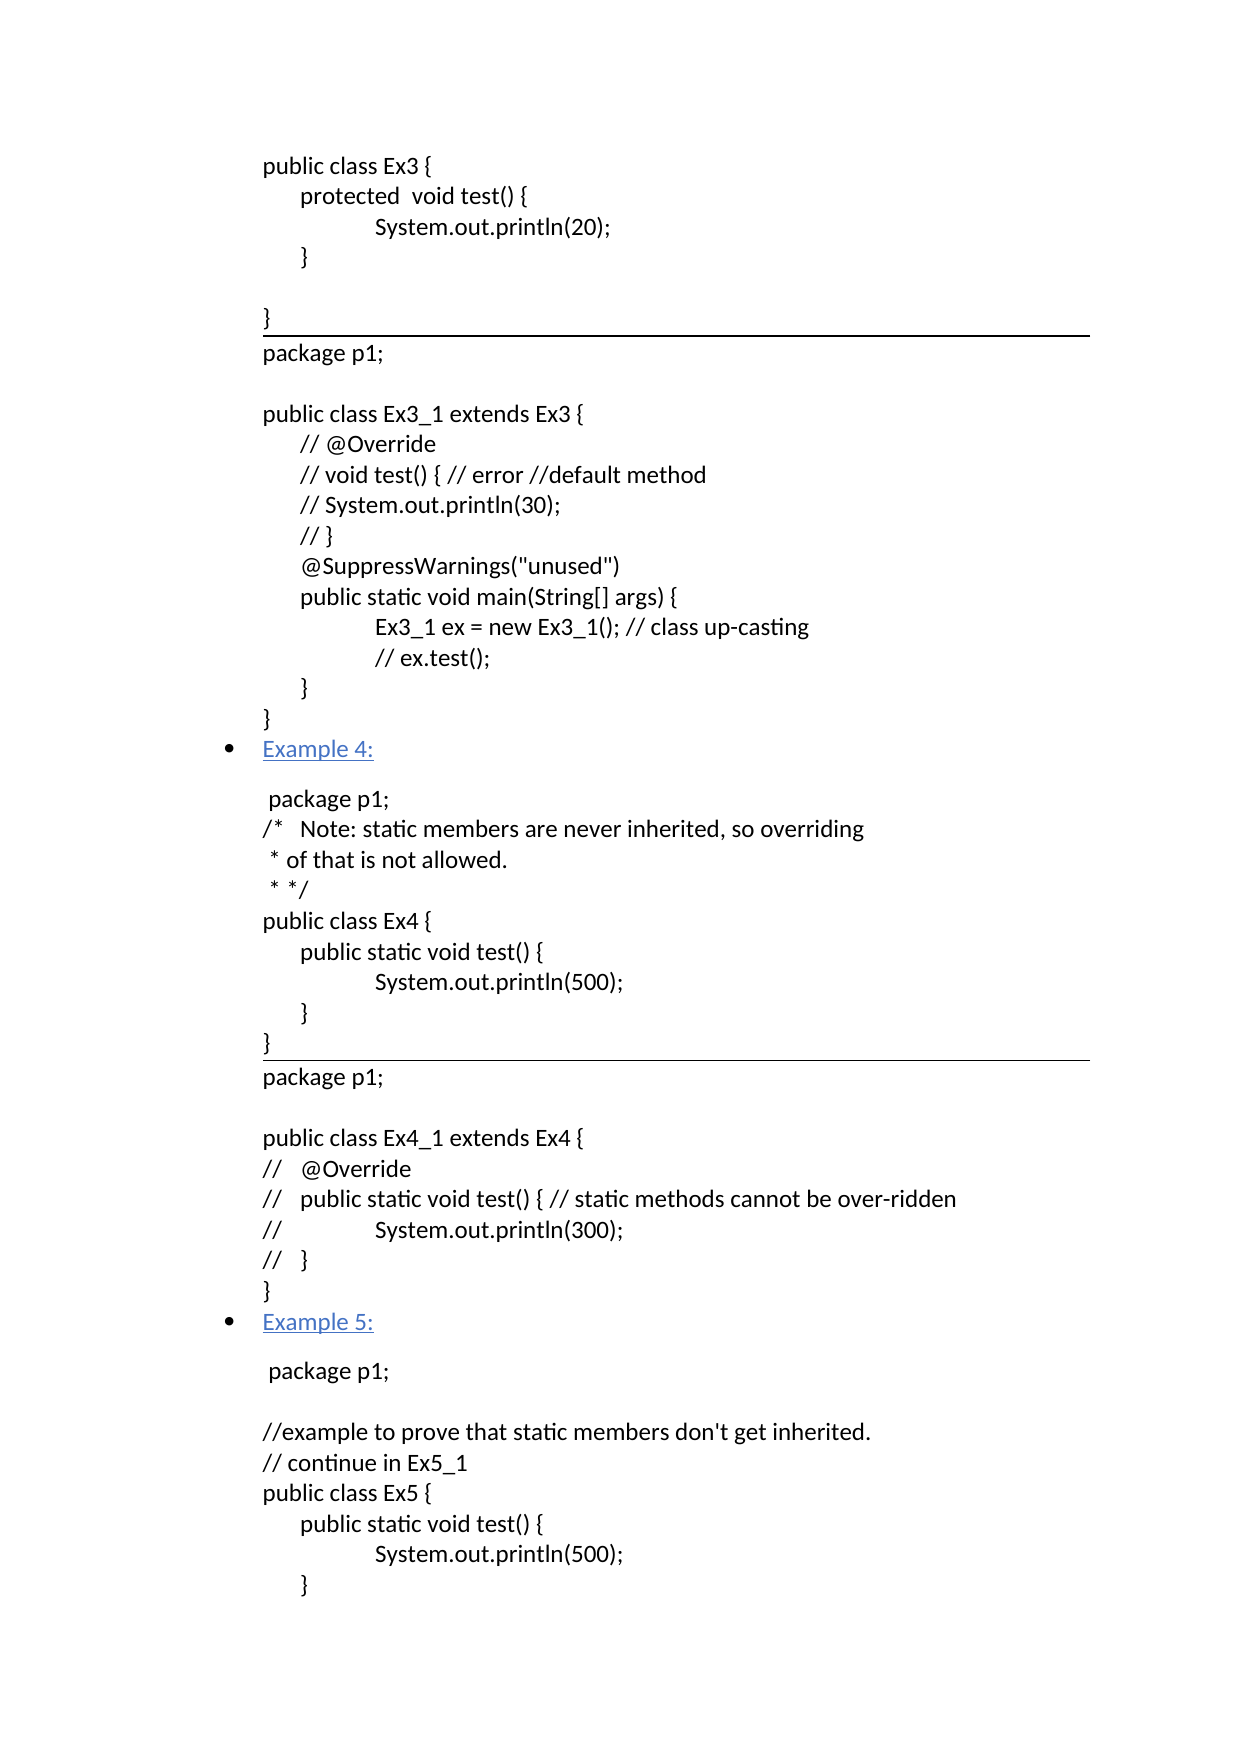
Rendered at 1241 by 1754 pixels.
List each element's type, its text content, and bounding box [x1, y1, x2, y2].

text //example to prove that static members don't get inherited. [262, 1416, 1090, 1447]
text public static void test() { [262, 1508, 1090, 1538]
text * of that is not allowed. [262, 844, 1090, 875]
text } [262, 303, 1090, 337]
text // void test() { // error //default method [262, 459, 1090, 489]
text } [262, 703, 1090, 733]
text // System.out.println(300); [262, 1214, 1090, 1244]
text } [262, 1569, 1090, 1599]
text * */ [262, 875, 1090, 905]
text public class Ex4 { [262, 905, 1090, 936]
text } [262, 1027, 1090, 1061]
text public static void test() { [262, 936, 1090, 966]
list Example 4: [225, 733, 1090, 764]
text System.out.println(20); [262, 211, 1090, 242]
text package p1; [262, 783, 1090, 814]
text package p1; [262, 337, 1090, 367]
text // @Override [262, 1153, 1090, 1183]
text // System.out.println(30); [262, 489, 1090, 520]
text // @Override [262, 428, 1090, 459]
text System.out.println(500); [262, 1538, 1090, 1569]
text package p1; [262, 1061, 1090, 1092]
text // } [262, 1244, 1090, 1275]
text public class Ex3_1 extends Ex3 { [262, 398, 1090, 428]
text package p1; [262, 1355, 1090, 1386]
text Ex3_1 ex = new Ex3_1(); // class up-casting [262, 611, 1090, 642]
text /* Note: static members are never inherited, so overriding [262, 814, 1090, 844]
text public static void main(String[] args) { [262, 581, 1090, 611]
text // ex.test(); [262, 642, 1090, 672]
list Example 5: [225, 1306, 1090, 1336]
text public class Ex3 { [262, 150, 1090, 181]
text } [262, 1275, 1090, 1306]
text } [262, 672, 1090, 703]
text System.out.println(500); [262, 966, 1090, 997]
text protected void test() { [262, 181, 1090, 211]
text } [262, 997, 1090, 1027]
text public class Ex5 { [262, 1477, 1090, 1508]
text // } [262, 520, 1090, 550]
text public class Ex4_1 extends Ex4 { [262, 1122, 1090, 1153]
text @SuppressWarnings("unused") [262, 550, 1090, 581]
text // public static void test() { // static methods cannot be over-ridden [262, 1183, 1090, 1214]
text } [262, 242, 1090, 272]
text // continue in Ex5_1 [262, 1447, 1090, 1477]
